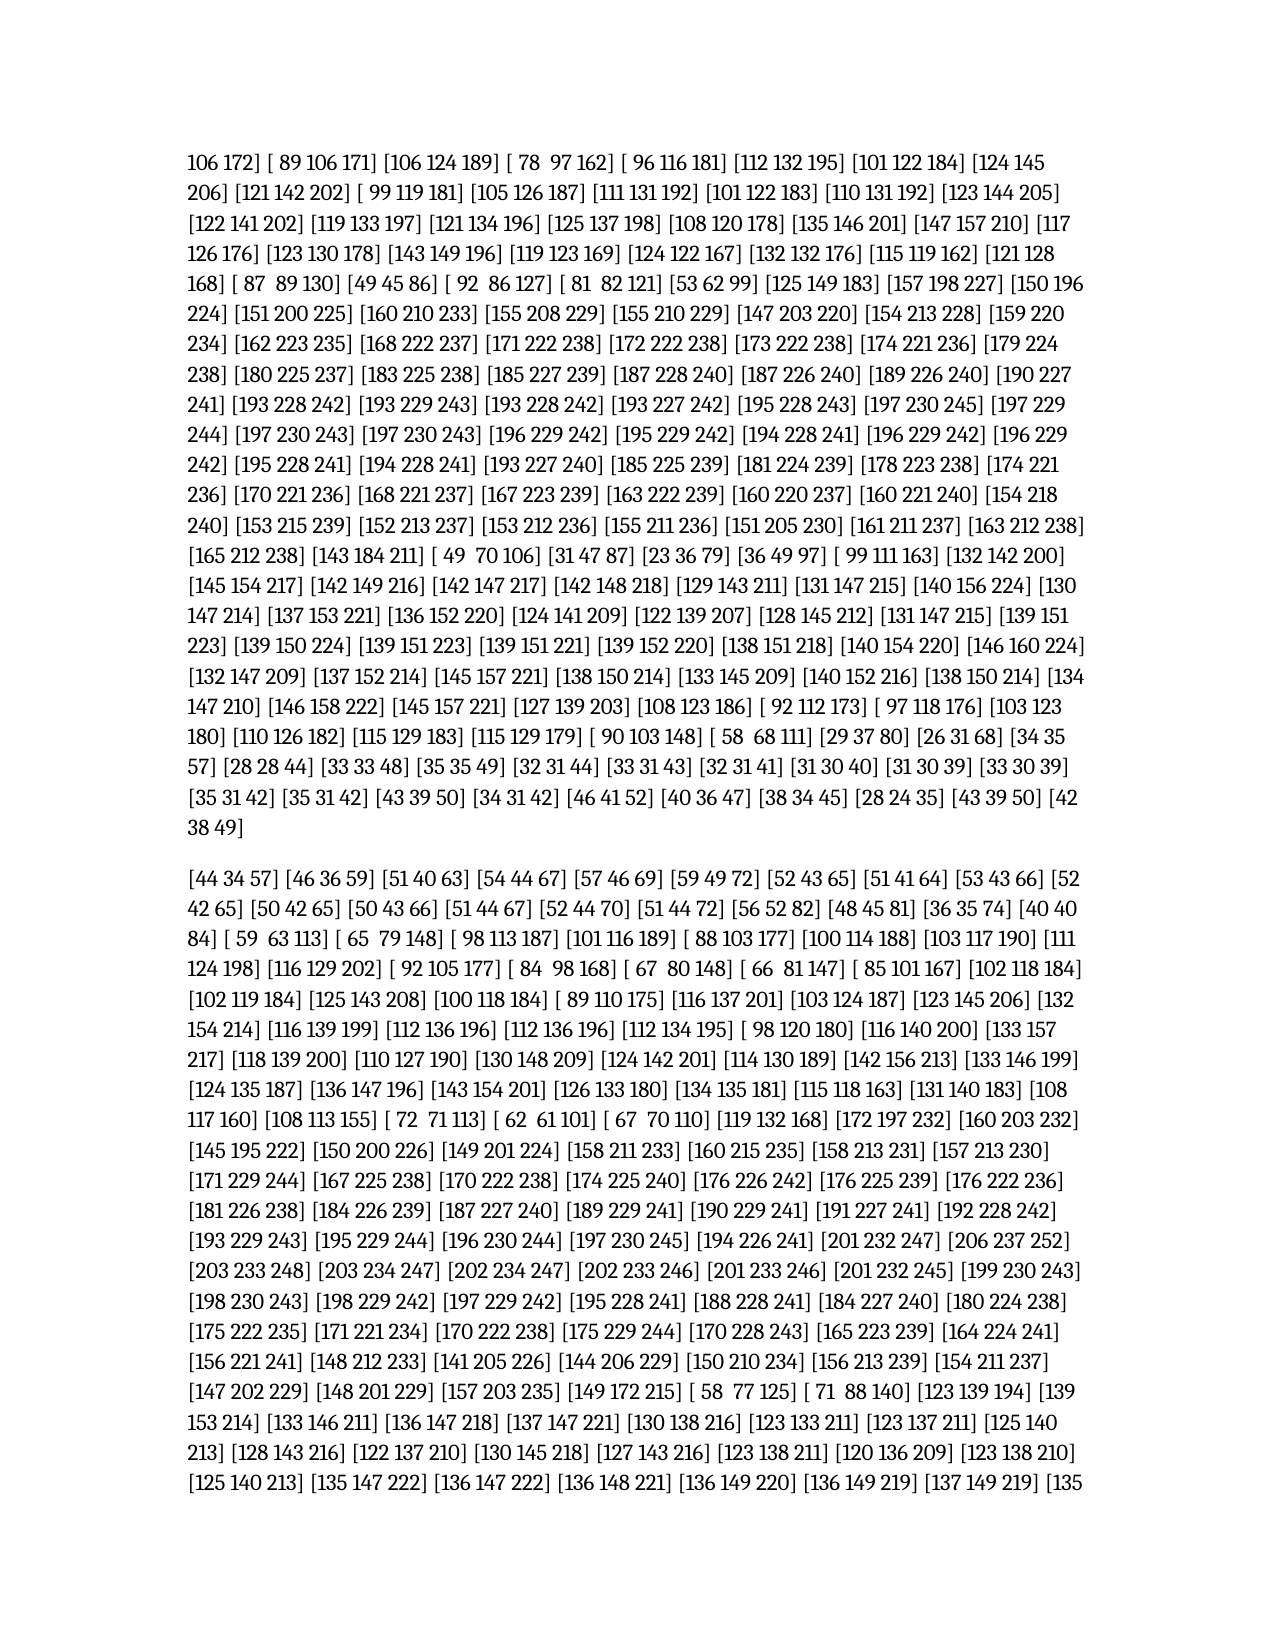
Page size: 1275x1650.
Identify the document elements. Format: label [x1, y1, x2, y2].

text [187, 866, 1087, 1496]
text [187, 150, 1087, 841]
